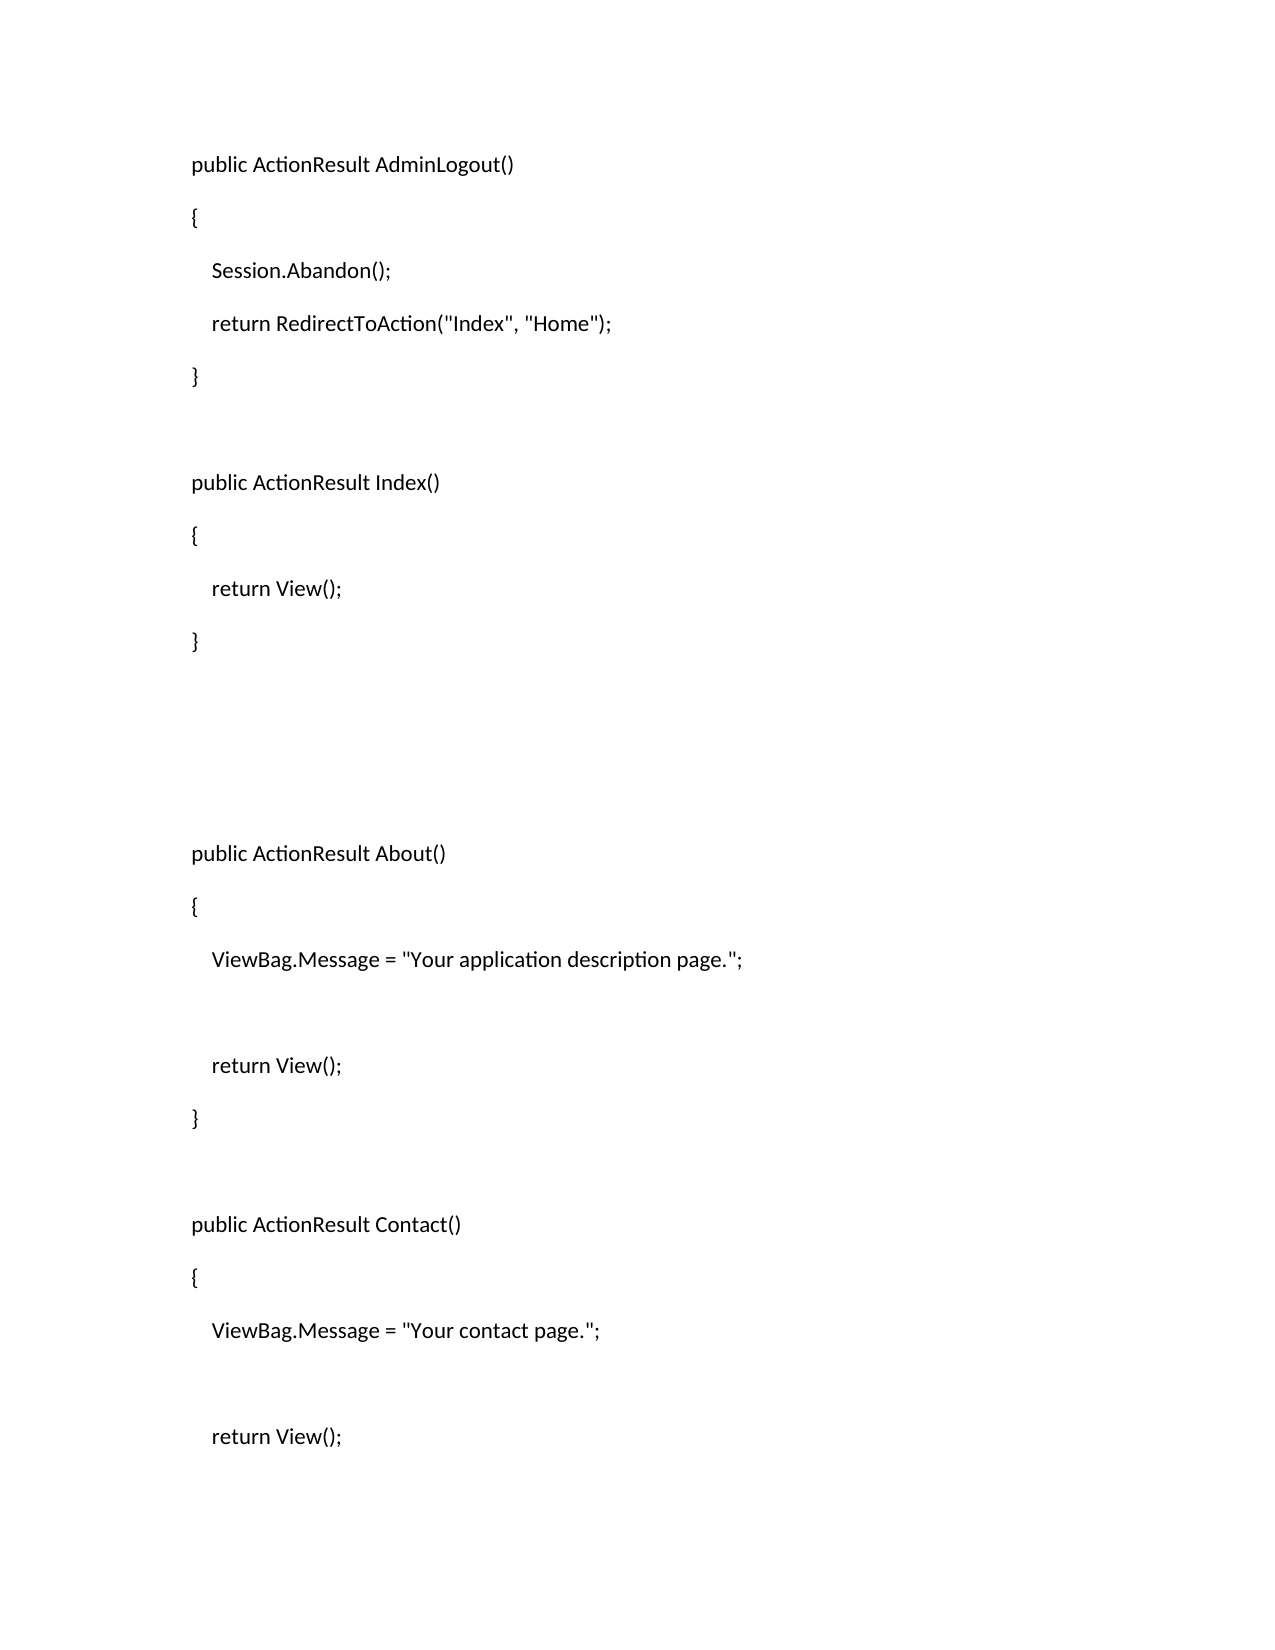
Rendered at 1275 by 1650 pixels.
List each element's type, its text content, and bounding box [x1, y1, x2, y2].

text Session.Abandon(); [150, 256, 1125, 284]
text return View(); [150, 1422, 1125, 1451]
text public ActionResult AdminLogout() [150, 150, 1125, 178]
text public ActionResult Index() [150, 468, 1125, 496]
text return View(); [150, 574, 1125, 602]
text } [150, 627, 1125, 655]
text public ActionResult Contact() [150, 1210, 1125, 1238]
text { [150, 203, 1125, 231]
text } [150, 1104, 1125, 1132]
text ViewBag.Message = "Your contact page."; [150, 1316, 1125, 1344]
text public ActionResult About() [150, 839, 1125, 867]
text return View(); [150, 1051, 1125, 1079]
text ViewBag.Message = "Your application description page."; [150, 945, 1125, 973]
text } [150, 362, 1125, 390]
text { [150, 1263, 1125, 1291]
text { [150, 521, 1125, 549]
text return RedirectToAction("Index", "Home"); [150, 309, 1125, 337]
text { [150, 892, 1125, 920]
